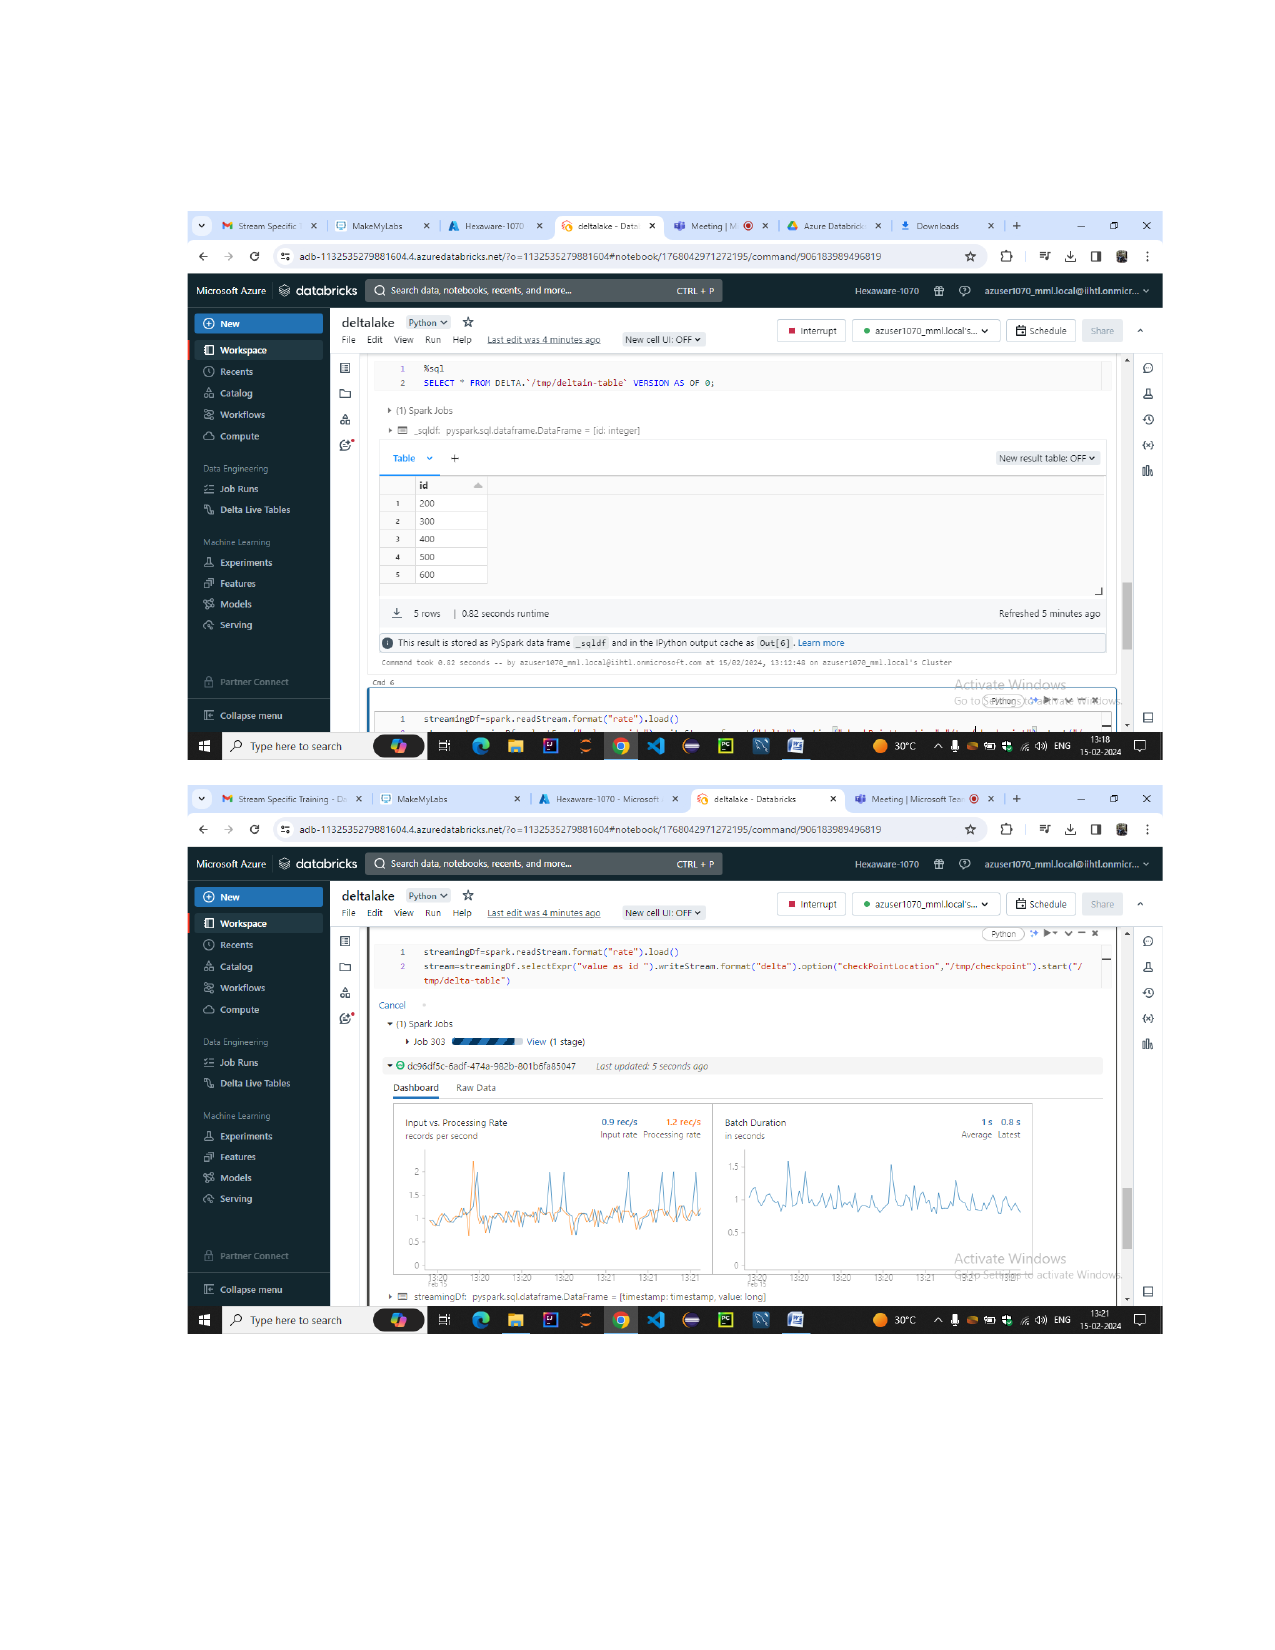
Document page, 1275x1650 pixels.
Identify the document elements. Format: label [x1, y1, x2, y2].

picture [187, 211, 1163, 760]
picture [187, 785, 1163, 1334]
